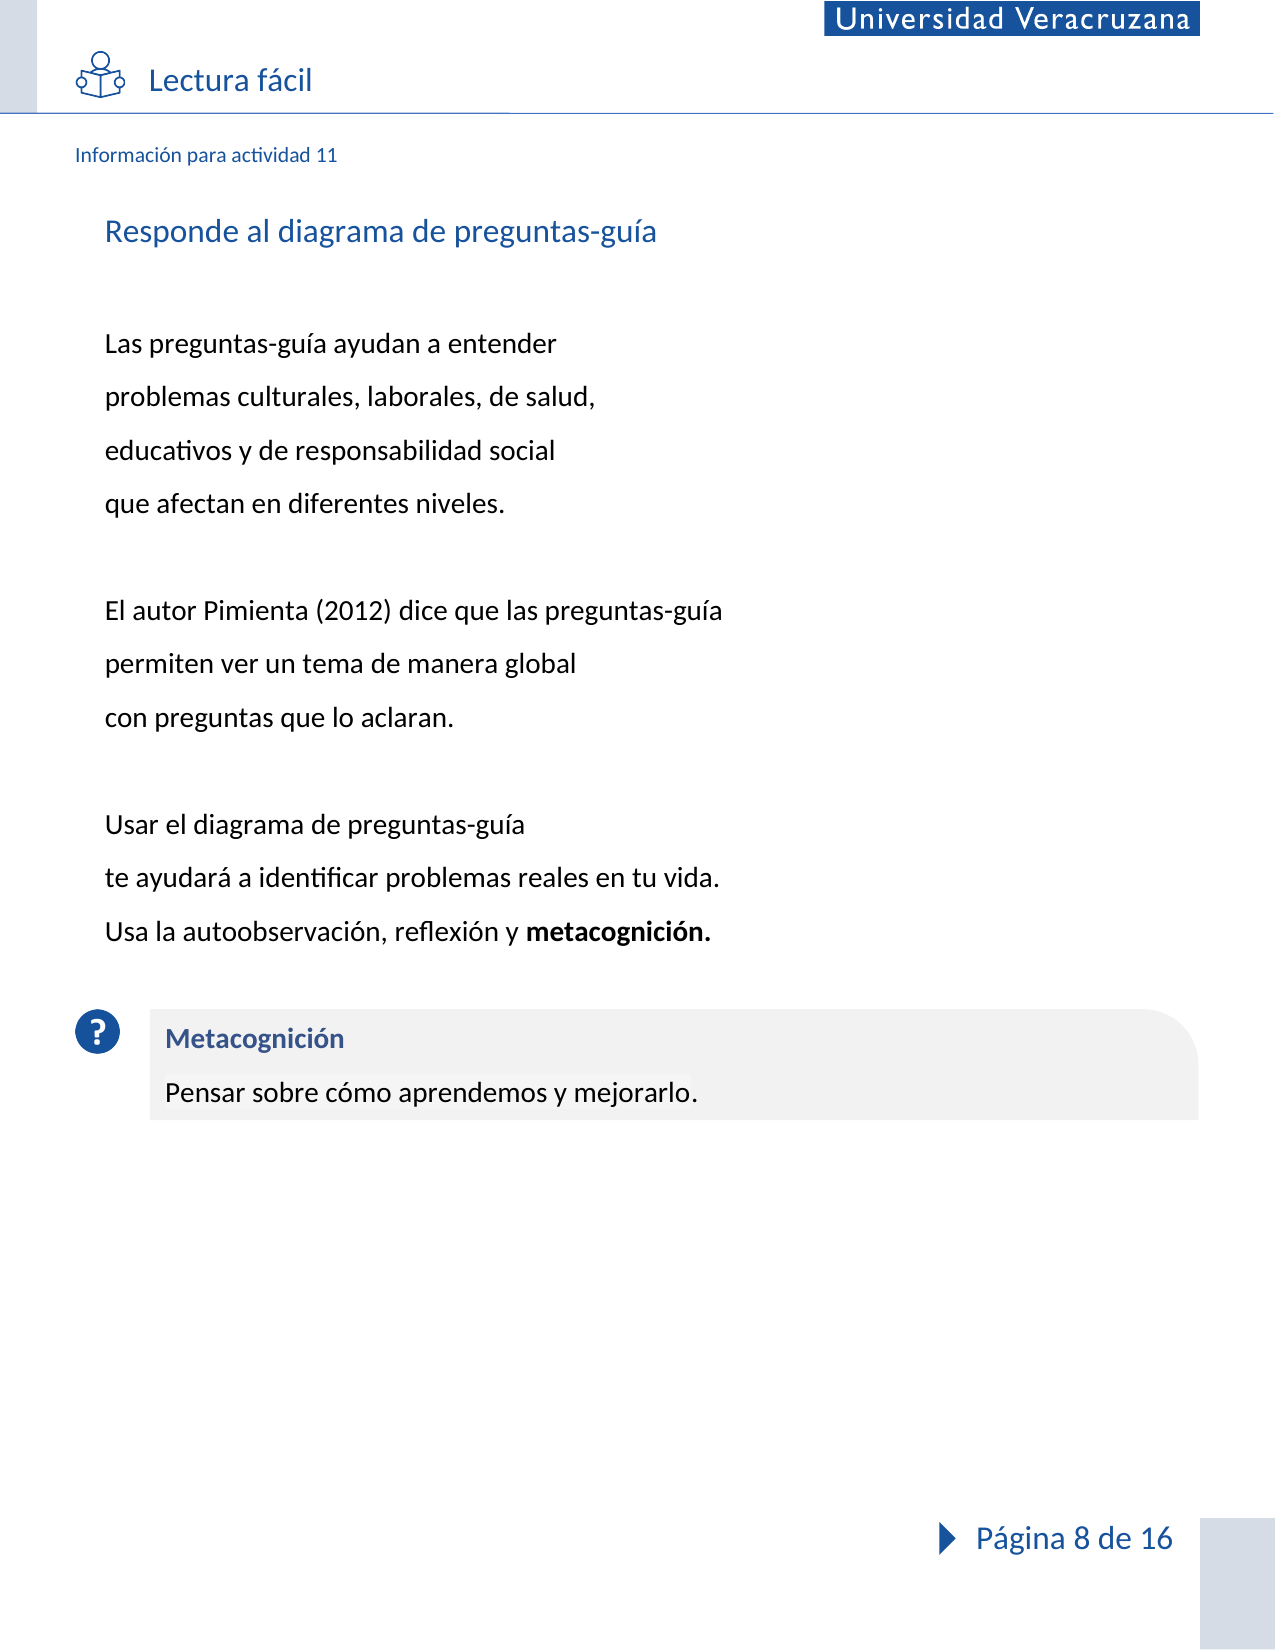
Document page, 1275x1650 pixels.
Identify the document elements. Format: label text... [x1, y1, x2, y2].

text Usa la autoobservación, reflexión y metacognición. [104, 913, 1200, 948]
text El autor Pimienta (2012) dice que las preguntas-guía [104, 592, 1200, 628]
text Usar el diagrama de preguntas-guía [104, 806, 1200, 841]
text Las preguntas-guía ayudan a entender [104, 325, 1200, 361]
picture [75, 1009, 120, 1054]
text te ayudará a identificar problemas reales en tu vida. [104, 859, 1200, 895]
subtitle Información para actividad 11​ [75, 142, 1200, 187]
text con preguntas que lo aclaran. [104, 699, 1200, 734]
text que afectan en diferentes niveles. [104, 485, 1200, 521]
text permiten ver un tema de manera global [104, 646, 1200, 681]
picture [824, 1, 1200, 36]
text problemas culturales, laborales, de salud, [104, 378, 1200, 414]
picture [75, 49, 126, 100]
text Responde al diagrama de preguntas-guía [104, 210, 1200, 251]
text educativos y de responsabilidad social [104, 432, 1200, 467]
